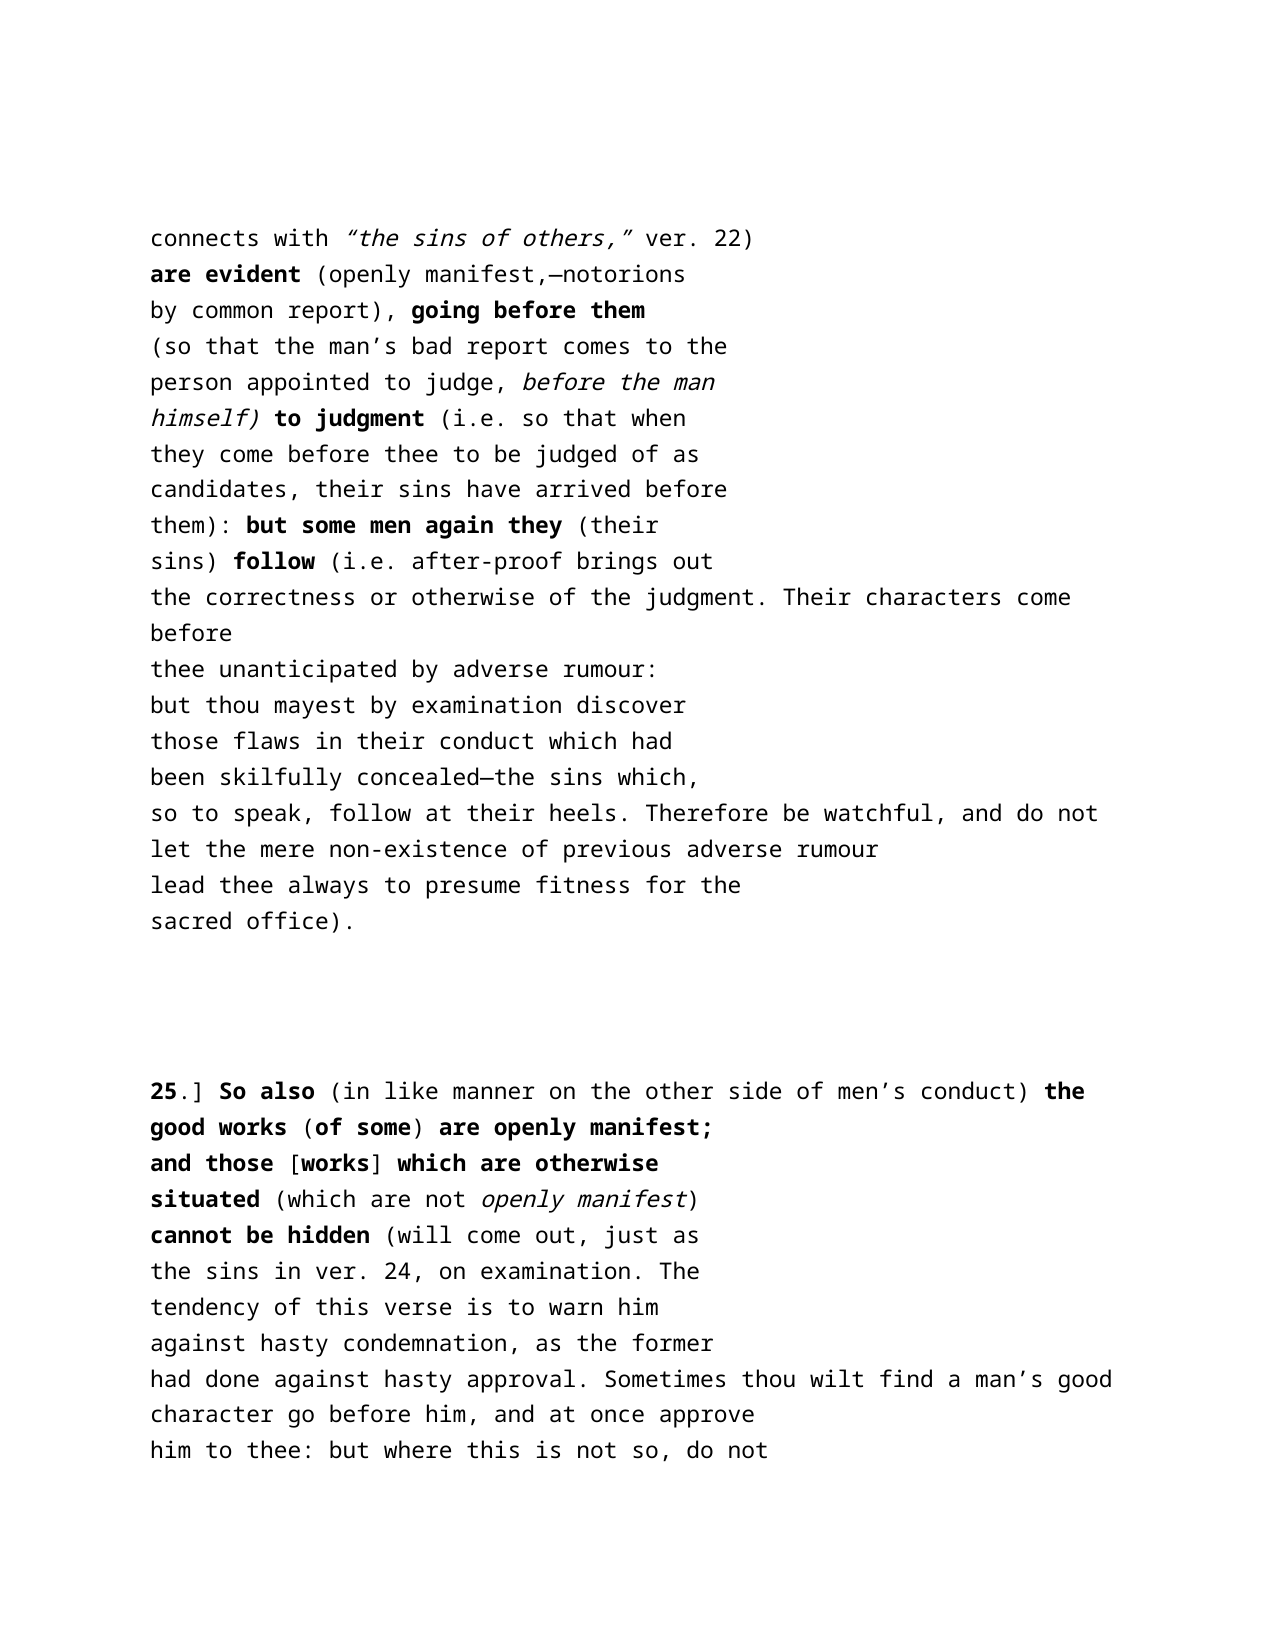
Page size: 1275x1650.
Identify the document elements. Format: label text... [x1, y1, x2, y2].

text connects with “the sins of others,” ver. 22) are evident (openly manifest,—notorions by common report), going before them (so that the man’s bad report comes to the person appointed to judge, before the man himself) to judgment (i.e. so that when they come before thee to be judged of as candidates, their sins have arrived before them): but some men again they (their sins) follow (i.e. after-proof brings out the correctness or otherwise of the judgment. Their characters come before thee unanticipated by adverse rumour: but thou mayest by examination discover those flaws in their conduct which had been skilfully concealed—the sins which, so to speak, follow at their heels. Therefore be watchful, and do not let the mere non-existence of previous adverse rumour lead thee always to presume fitness for the sacred office). [150, 150, 1125, 936]
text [150, 1075, 1125, 1466]
